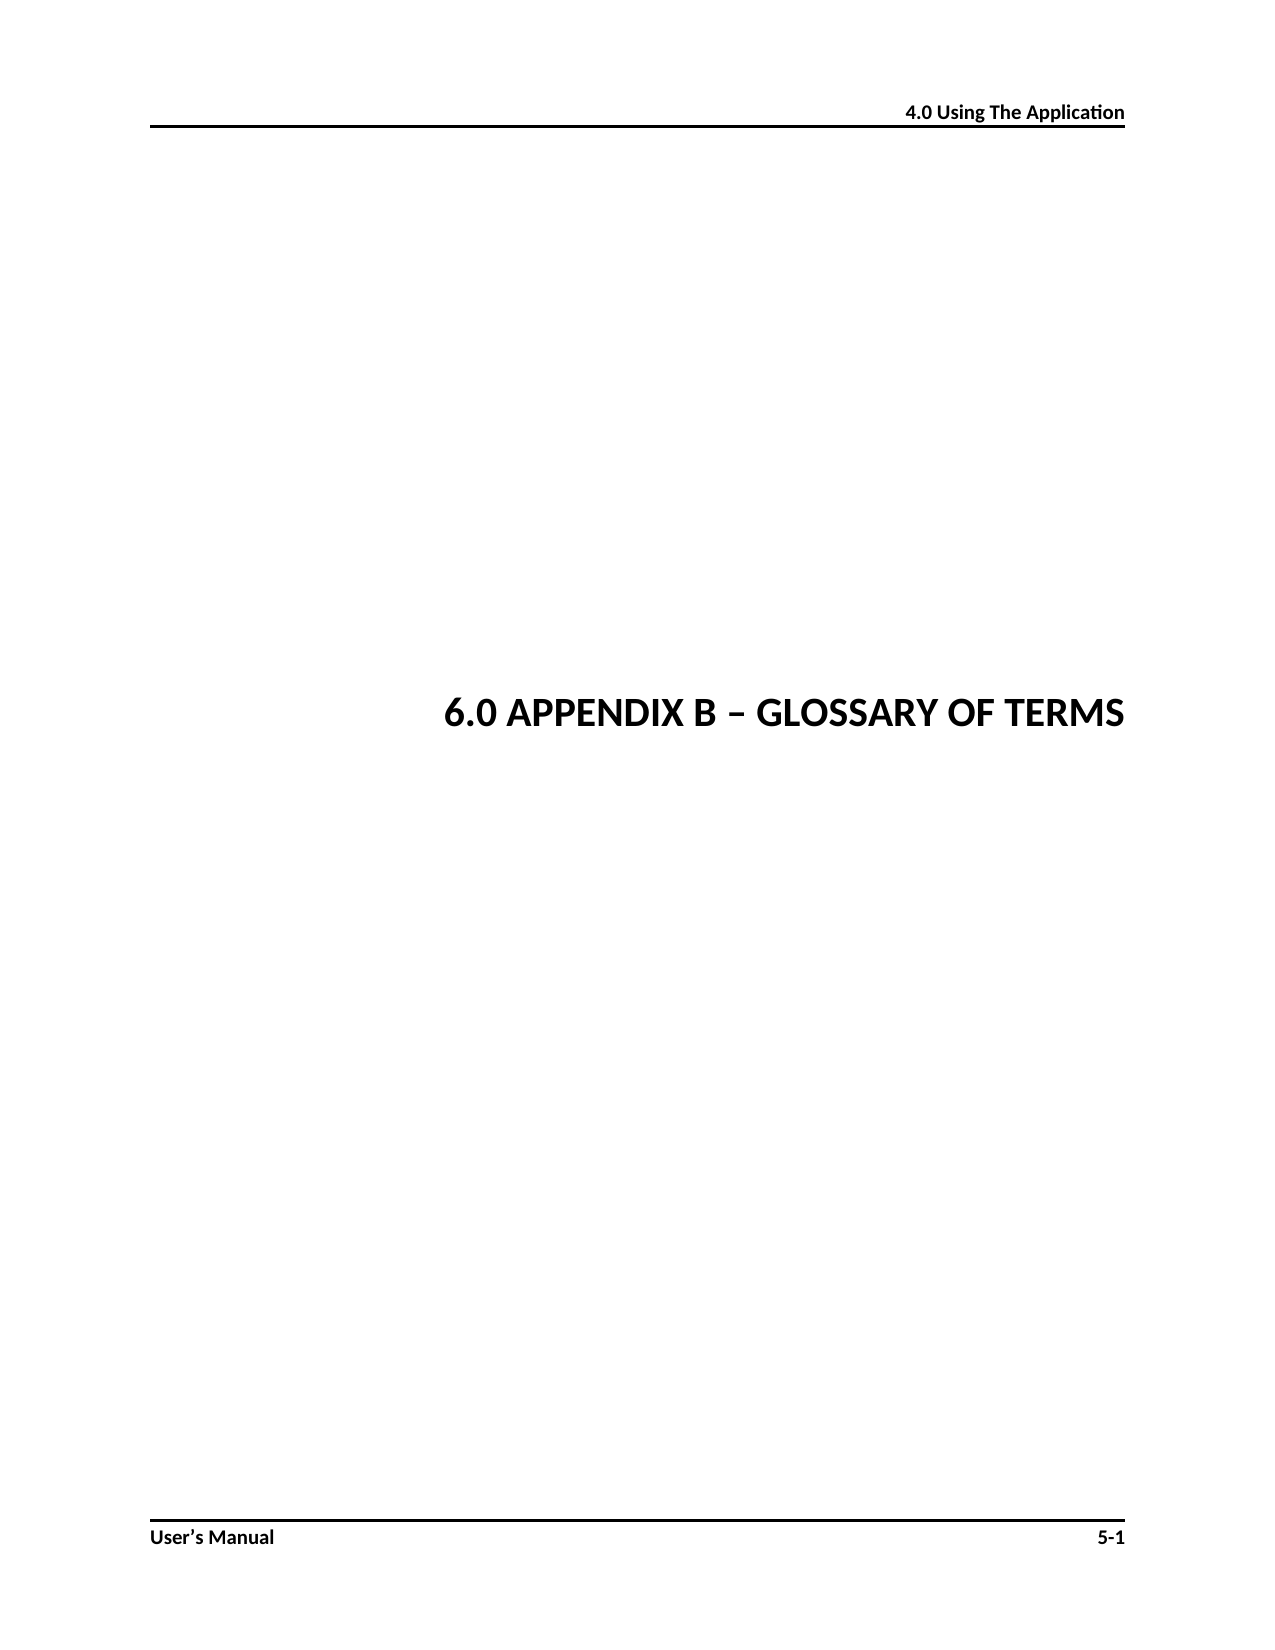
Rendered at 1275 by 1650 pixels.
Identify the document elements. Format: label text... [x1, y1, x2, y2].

text 6.0 APPENDIX B – GLOSSARY OF TERMS [150, 686, 1125, 737]
